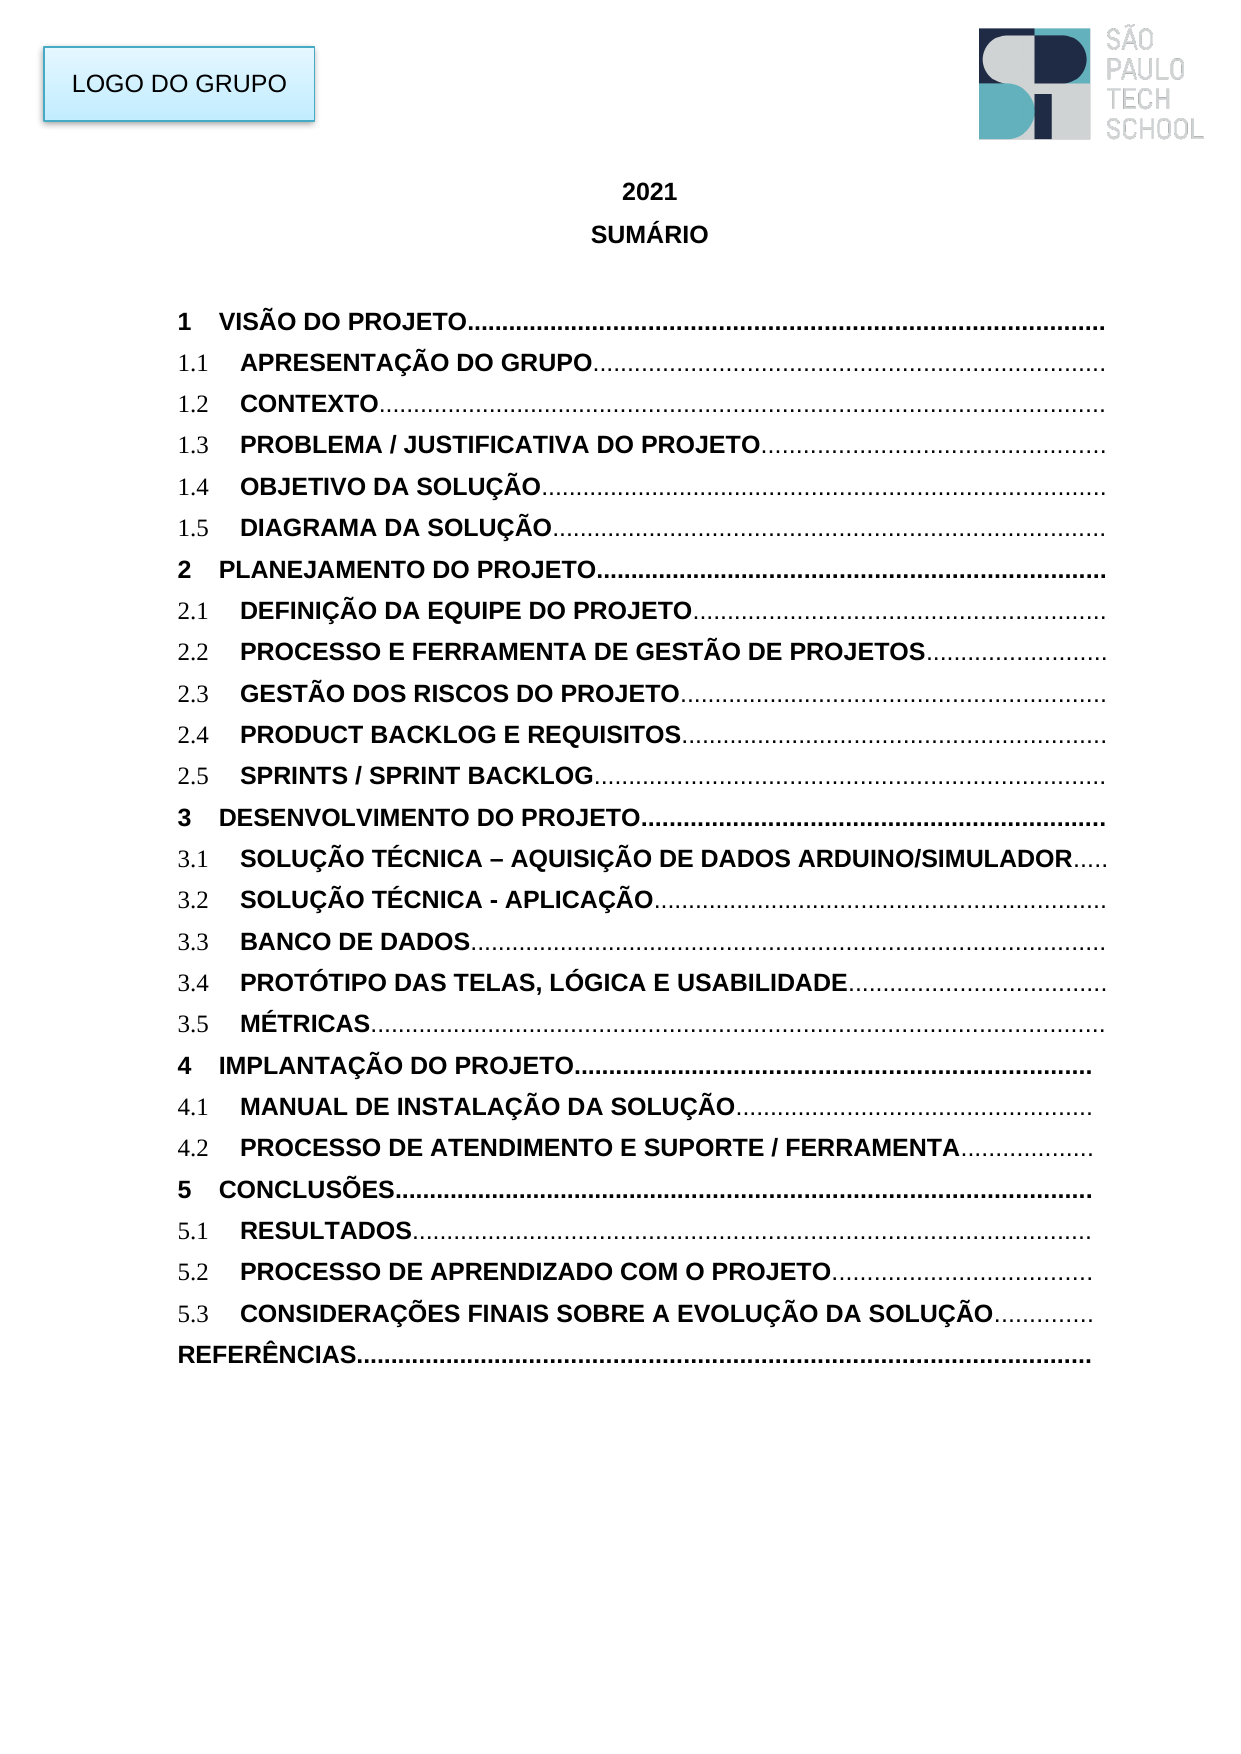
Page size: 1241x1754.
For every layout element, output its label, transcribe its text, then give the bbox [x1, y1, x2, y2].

text 2021 [177, 177, 1122, 206]
text 1.4 objetivo da solução 5 [177, 472, 1092, 501]
text 1.2 CONTEXTO 5 [177, 389, 1092, 418]
text ReferÊncias 14 [177, 1340, 1092, 1369]
text 5.2 Processo de aprendizado com o projeto 13 [177, 1257, 1092, 1286]
text 2.5 Sprints / sprint backlog 7 [177, 761, 1092, 790]
text 5.1 resultados 13 [177, 1216, 1092, 1245]
text 2.1 Definição da Equipe do projeto 7 [177, 596, 1092, 625]
text 3.3 Banco de Dados 9 [177, 927, 1092, 955]
text 5.3 Considerações finais sobre A evolução da solução 13 [177, 1298, 1092, 1327]
text 3 desenvolvimento do projeto 9 [177, 803, 1092, 831]
text 1.5 diagrama da solução 5 [177, 513, 1092, 542]
text 2.2 PROCESSO E FERRAMENTA DE GESTÃO DE PROJETOS 7 [177, 637, 1092, 666]
picture [956, 14, 1217, 153]
text 2.3 Gestão dos Riscos do Projeto 7 [177, 678, 1092, 707]
text 4 implantação do projeto 11 [177, 1051, 1092, 1079]
text 3.1 Solução Técnica – Aquisição de dados Arduino/SIMULADOR 9 [177, 844, 1092, 873]
text 4.2 Processo de Atendimento e Suporte / FERRAMENTA 11 [177, 1133, 1092, 1162]
text 5 CONCLUSÕES 13 [177, 1174, 1092, 1203]
text 4.1 Manual de Instalação da solução 11 [177, 1092, 1092, 1121]
text 3.5 MÉTRICAS 9 [177, 1009, 1092, 1038]
text 1.3 Problema / justificativa do projeto 5 [177, 431, 1092, 459]
text 1 VISÃO DO PROJETO 5 [177, 307, 1092, 335]
text 2 PLANEJAMENTO DO PROJETO 7 [177, 554, 1092, 583]
text 1.1 APRESENTAÇÃO DO GRUPO 5 [177, 348, 1092, 377]
text Sumário [177, 220, 1122, 249]
text 3.4 Protótipo das telas, lógica e usabilidade 9 [177, 968, 1092, 997]
text 2.4 PRODUCT BACKLOG e requisitos 7 [177, 720, 1092, 749]
text 3.2 Solução Técnica - Aplicação 9 [177, 885, 1092, 914]
